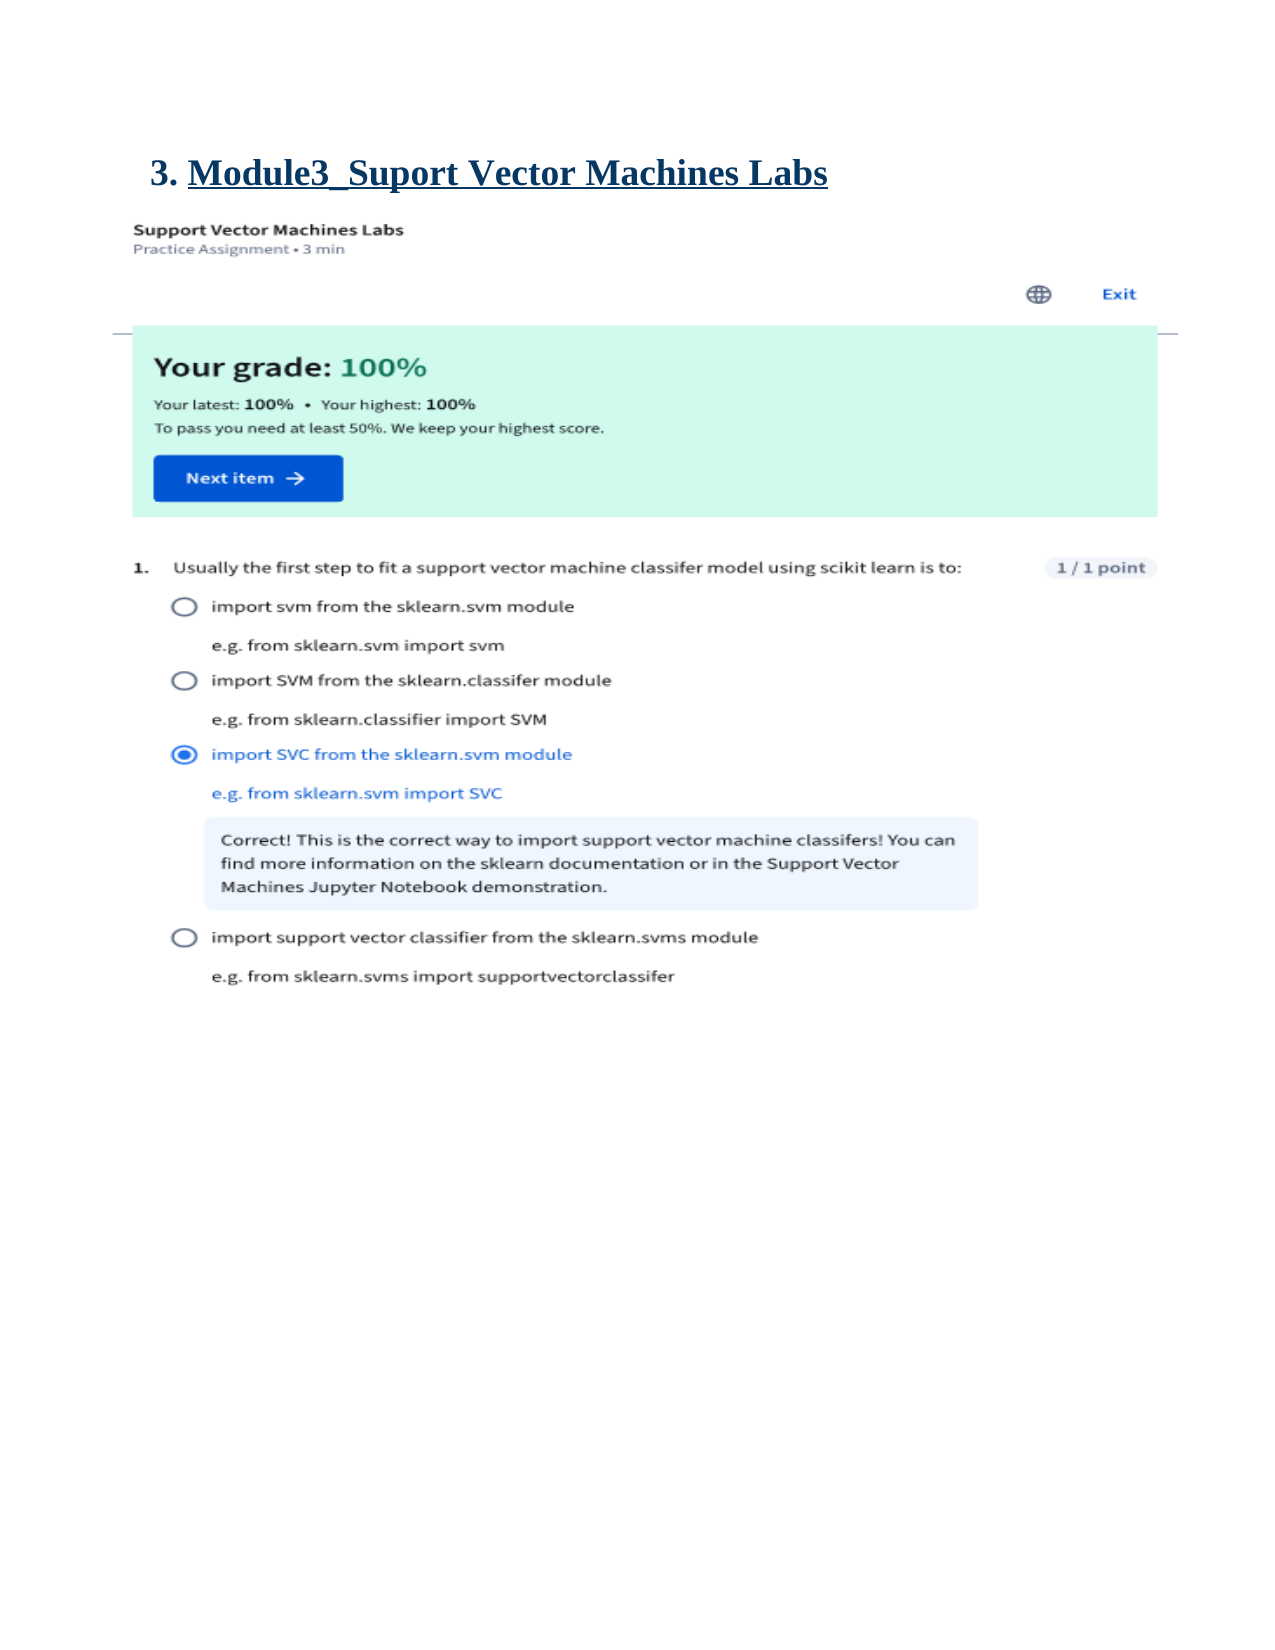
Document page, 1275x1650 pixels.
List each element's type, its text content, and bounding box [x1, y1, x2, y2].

subtitle Module3_Suport Vector Machines Labs [150, 150, 1162, 193]
picture [112, 205, 1179, 1500]
